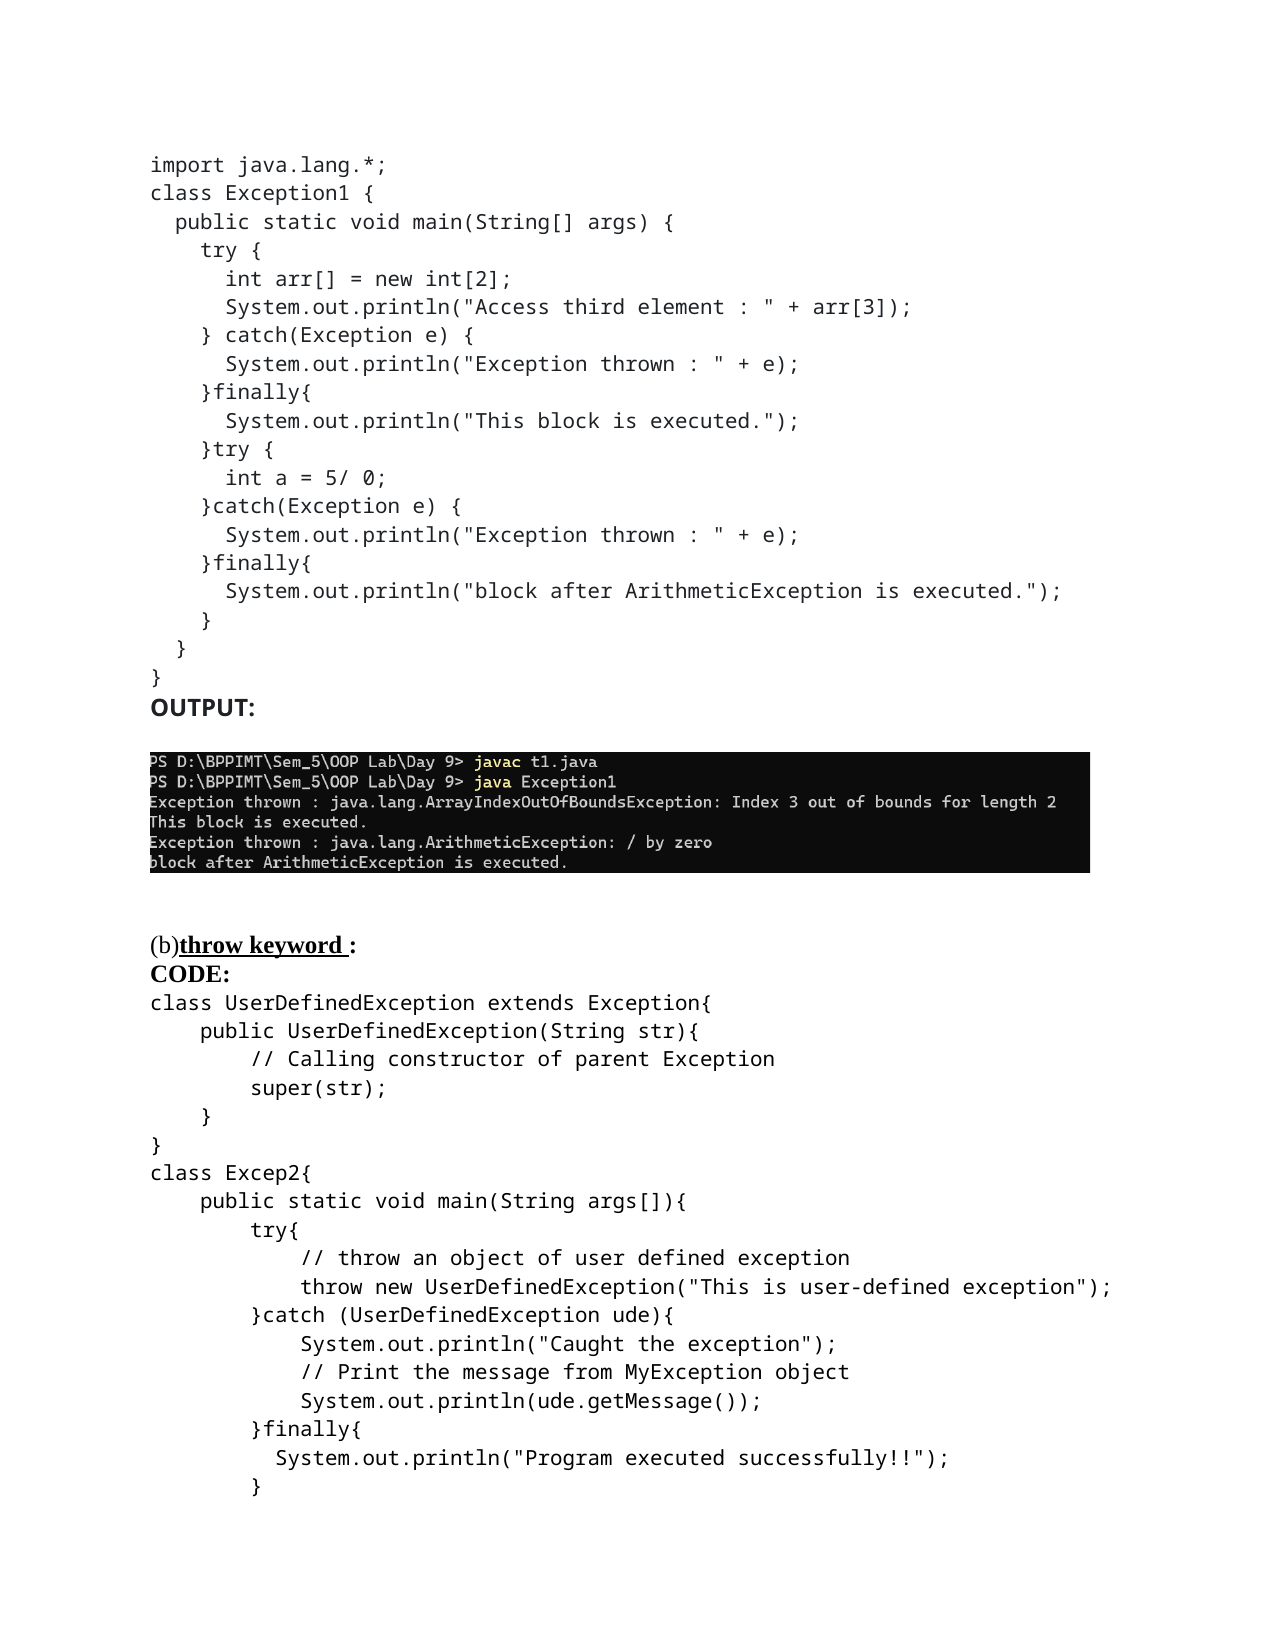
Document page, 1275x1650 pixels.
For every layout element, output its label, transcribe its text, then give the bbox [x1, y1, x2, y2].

text int a = 5/ 0; [150, 463, 1137, 491]
text System.out.println("Exception thrown : " + e); [150, 520, 1137, 548]
text System.out.println("This block is executed."); [150, 406, 1137, 434]
text class UserDefinedException extends Exception{ [150, 988, 1137, 1016]
text OUTPUT: [150, 690, 1137, 723]
text System.out.println("Caught the exception"); [150, 1329, 1137, 1357]
text int arr[] = new int[2]; [150, 264, 1137, 292]
text } [150, 1101, 1137, 1130]
text }catch(Exception e) { [150, 491, 1137, 520]
text public static void main(String[] args) { [150, 207, 1137, 235]
text }finally{ [150, 548, 1137, 577]
text }catch (UserDefinedException ude){ [150, 1300, 1137, 1329]
text (b)throw keyword : [150, 930, 1137, 959]
text } [150, 662, 1137, 690]
text }try { [150, 434, 1137, 463]
text System.out.println("Access third element : " + arr[3]); [150, 292, 1137, 321]
text try{ [150, 1215, 1137, 1243]
text System.out.println("block after ArithmeticException is executed."); [150, 577, 1137, 605]
text CODE: [150, 959, 1137, 988]
text }finally{ [150, 377, 1137, 406]
text } catch(Exception e) { [150, 321, 1137, 349]
text import java.lang.*; [150, 150, 1137, 178]
picture [150, 752, 1091, 873]
text public UserDefinedException(String str){ [150, 1016, 1137, 1044]
text // Calling constructor of parent Exception [150, 1044, 1137, 1073]
text // throw an object of user defined exception [150, 1243, 1137, 1272]
text }finally{ [150, 1414, 1137, 1443]
text } [150, 1130, 1137, 1158]
text public static void main(String args[]){ [150, 1187, 1137, 1215]
text // Print the message from MyException object [150, 1357, 1137, 1386]
text System.out.println("Program executed successfully!!"); [150, 1443, 1137, 1471]
text class Excep2{ [150, 1158, 1137, 1187]
text } [150, 1471, 1137, 1499]
text class Exception1 { [150, 178, 1137, 207]
text try { [150, 235, 1137, 264]
text throw new UserDefinedException("This is user-defined exception"); [150, 1272, 1137, 1300]
text } [150, 605, 1137, 633]
text } [150, 633, 1137, 662]
text System.out.println("Exception thrown : " + e); [150, 349, 1137, 377]
text System.out.println(ude.getMessage()); [150, 1386, 1137, 1414]
text super(str); [150, 1073, 1137, 1101]
